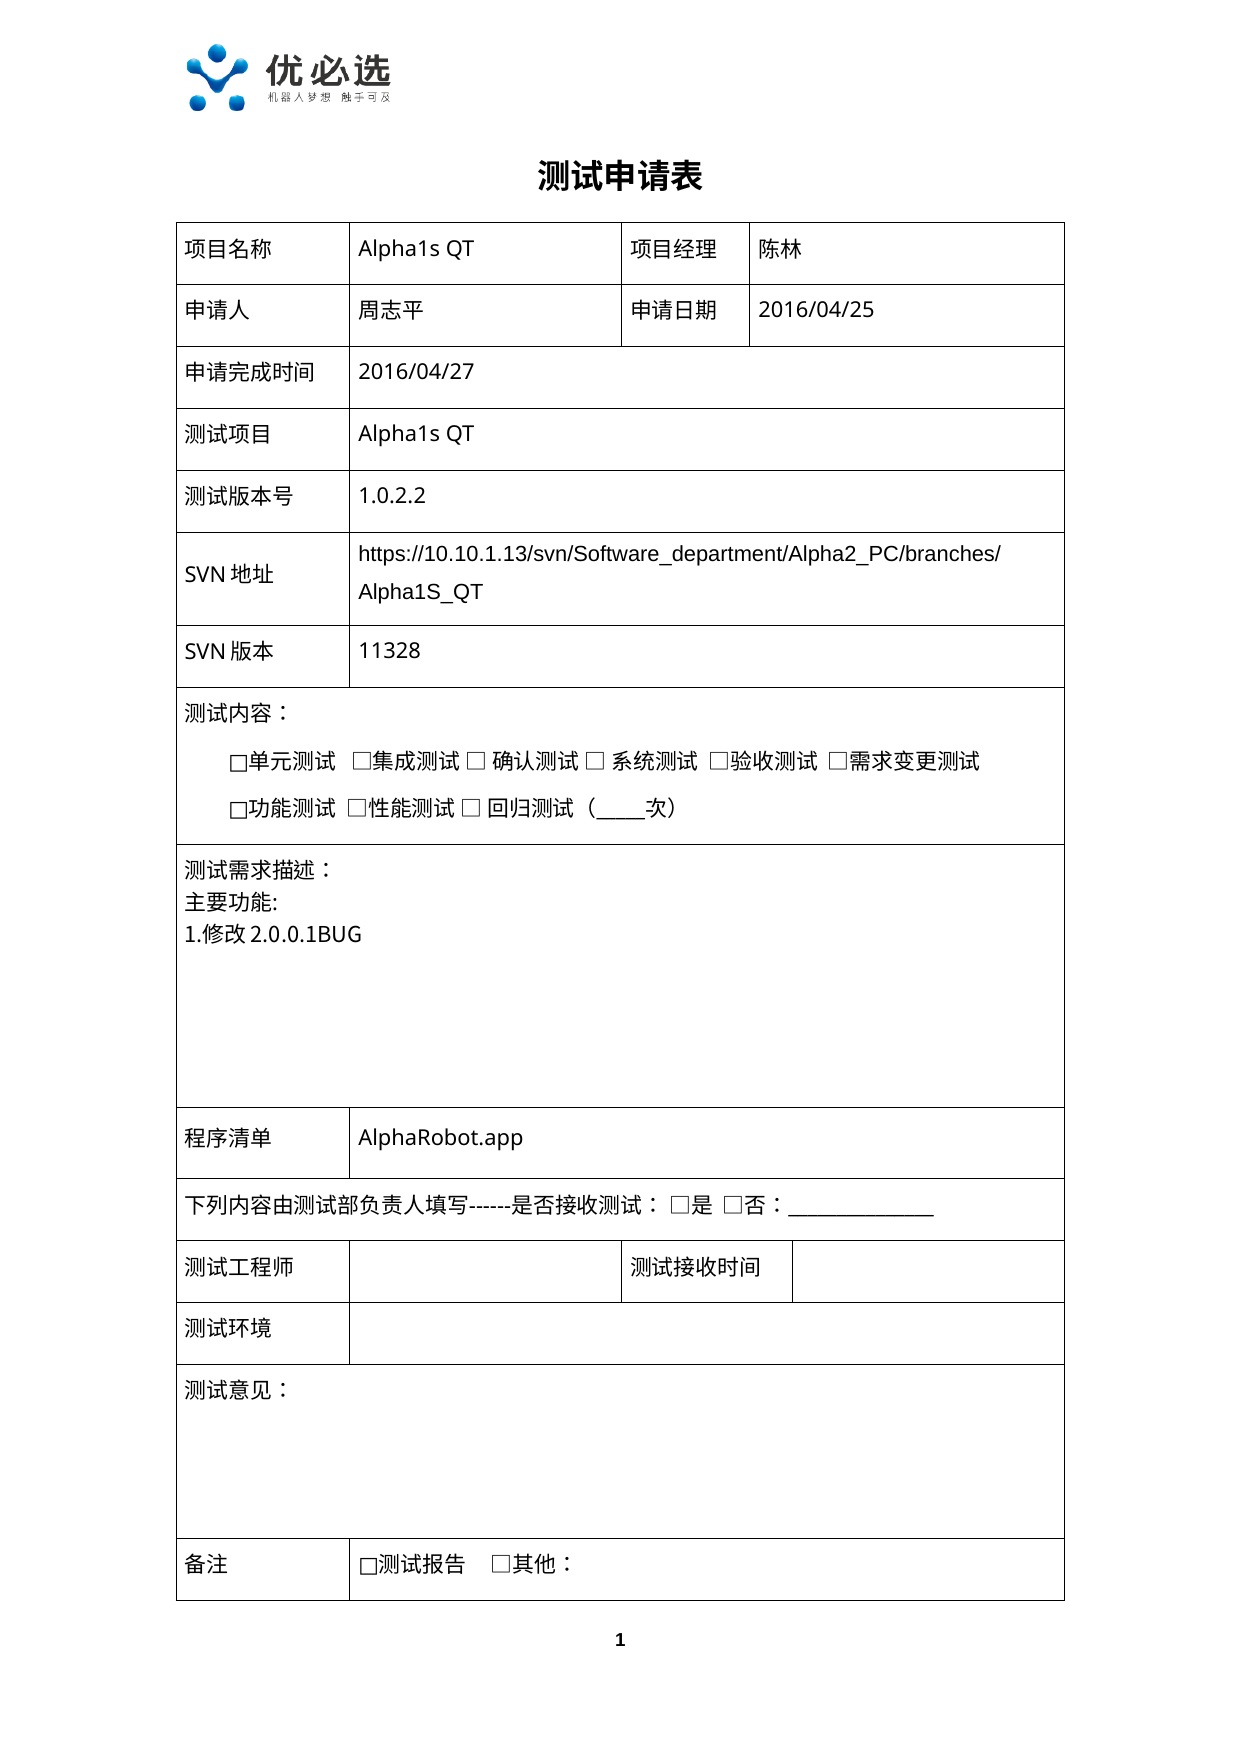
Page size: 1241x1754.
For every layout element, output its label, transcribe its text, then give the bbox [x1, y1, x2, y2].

table_cell [350, 1303, 1064, 1364]
table_cell 测试需求描述： 主要功能: 1.修改2.0.0.1BUG [177, 845, 1064, 1107]
table_cell 测试工程师 [177, 1241, 349, 1302]
table_cell 测试意见： [177, 1365, 1064, 1538]
table_cell 测试版本号 [177, 471, 349, 532]
table_cell https://10.10.1.13/svn/Software_department/Alpha2_PC/branches/Alpha1S_QT [350, 533, 1064, 625]
table_cell [793, 1241, 1064, 1302]
table_cell SVN版本 [177, 626, 349, 687]
table_cell 1.0.2.2 [350, 471, 1064, 532]
table_cell Alpha1s QT [350, 409, 1064, 470]
table_header 项目经理 [622, 223, 749, 284]
table_cell 程序清单 [177, 1108, 349, 1178]
table_cell 申请人 [177, 285, 349, 346]
table_cell 测试内容： □单元测试 □集成测试 □ 确认测试 □ 系统测试 □验收测试 □需求变更测试 □功能测试 □性能测试 □ 回归测试（_____次） [177, 688, 1064, 844]
table_cell 测试环境 [177, 1303, 349, 1364]
table_cell 测试接收时间 [622, 1241, 792, 1302]
table_cell □测试报告 □其他： [350, 1539, 1064, 1600]
text 测试申请表 [187, 150, 1053, 198]
table_cell 申请日期 [622, 285, 749, 346]
table_cell AlphaRobot.app [350, 1108, 1064, 1178]
table_cell 测试项目 [177, 409, 349, 470]
picture [187, 44, 396, 111]
table_cell 备注 [177, 1539, 349, 1600]
table_cell 2016/04/27 [350, 347, 1064, 408]
table_cell 2016/04/25 [750, 285, 1064, 346]
table_header Alpha1s QT [350, 223, 621, 284]
table_cell 申请完成时间 [177, 347, 349, 408]
table_cell 周志平 [350, 285, 621, 346]
table_cell SVN地址 [177, 533, 349, 625]
table_cell 11328 [350, 626, 1064, 687]
table_cell [350, 1241, 621, 1302]
table_header 项目名称 [177, 223, 349, 284]
table_header 陈林 [750, 223, 1064, 284]
table_cell 下列内容由测试部负责人填写------是否接收测试： □是 □否：_______________ [177, 1179, 1064, 1240]
